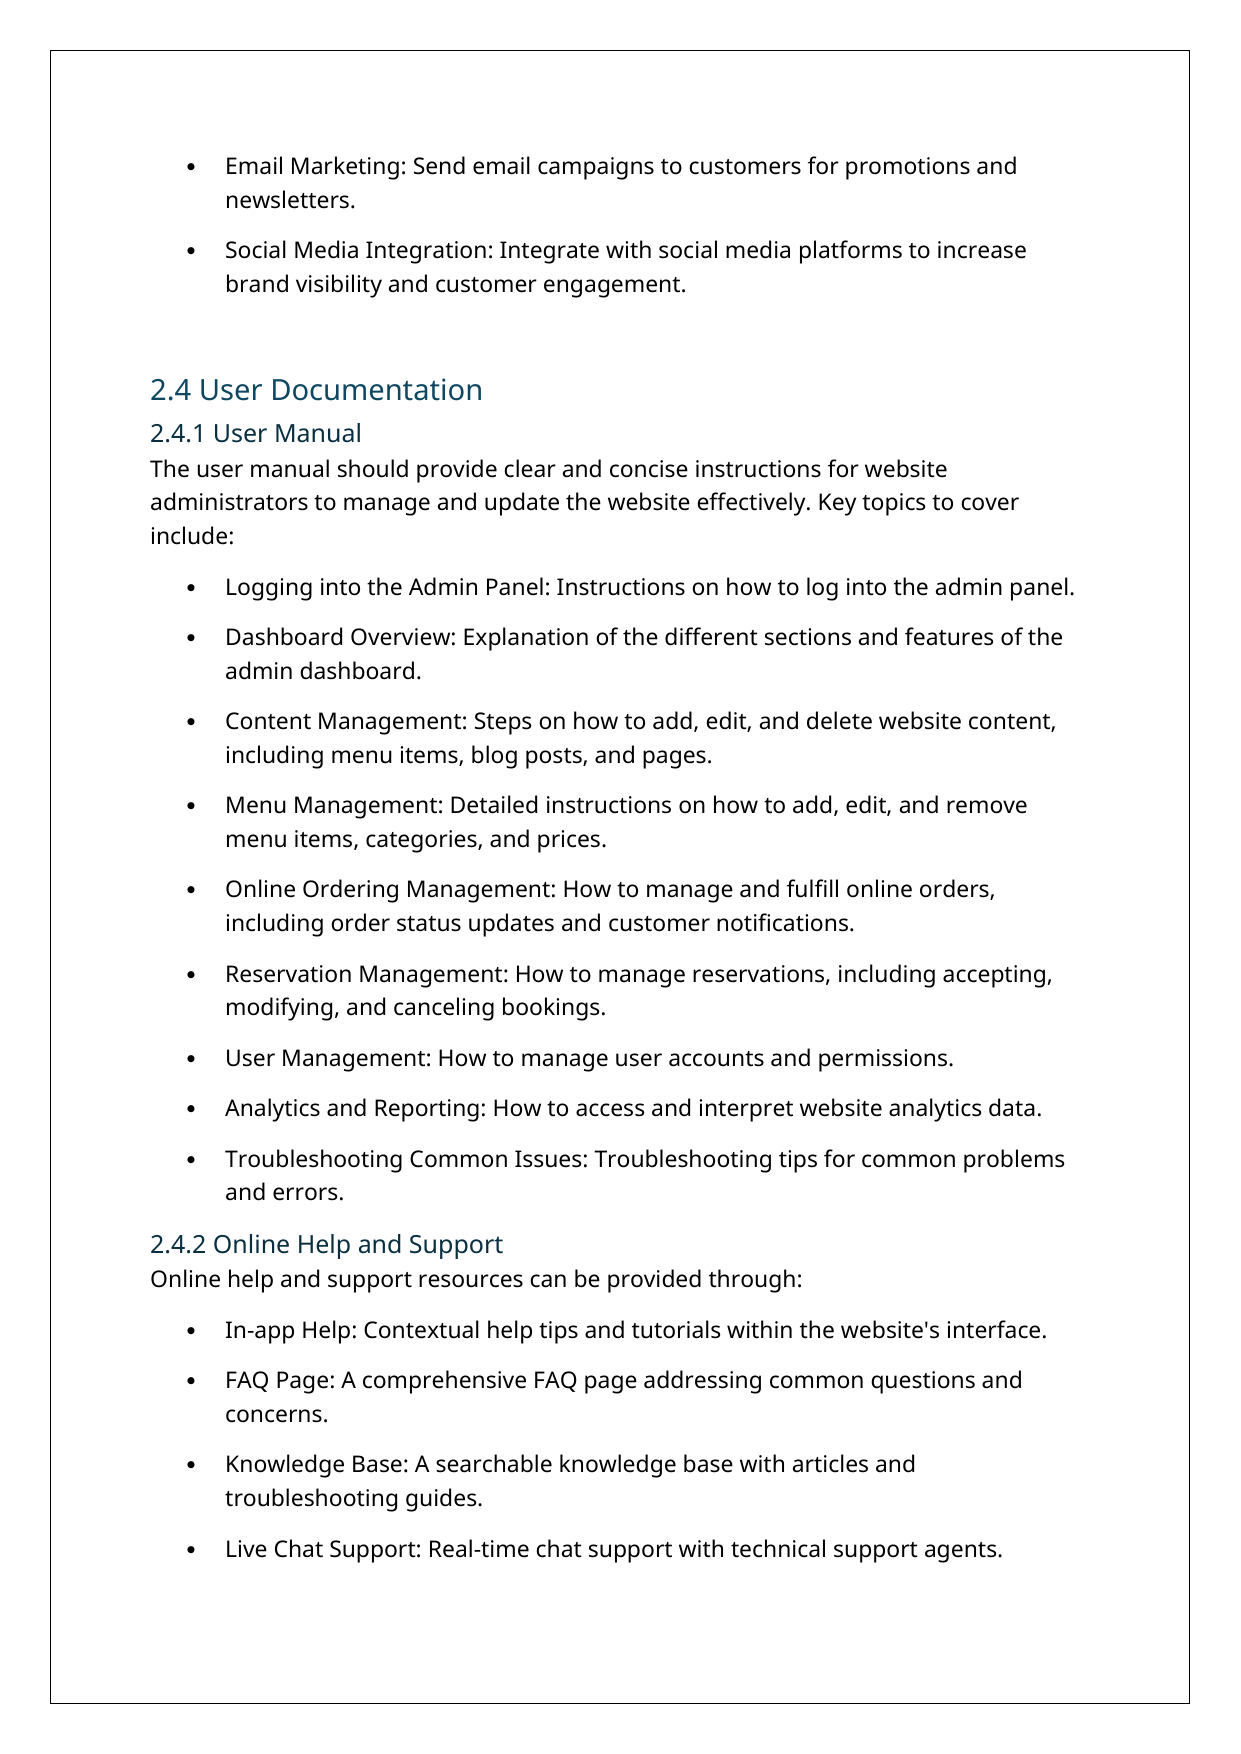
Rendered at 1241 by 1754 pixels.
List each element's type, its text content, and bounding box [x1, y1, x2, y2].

list Dashboard Overview: Explanation of the different sections and features of the admin dashboard. [187, 621, 1090, 686]
list Reservation Management: How to manage reservations, including accepting, modifying, and canceling bookings. [187, 957, 1090, 1022]
list Logging into the Admin Panel: Instructions on how to log into the admin panel. [187, 570, 1090, 602]
list User Management: How to manage user accounts and permissions. [187, 1042, 1090, 1073]
list Content Management: Steps on how to add, edit, and delete website content, including menu items, blog posts, and pages. [187, 705, 1090, 770]
subtitle 2.4.1 User Manual [150, 416, 1090, 450]
subtitle 2.4.2 Online Help and Support [150, 1227, 1090, 1261]
list Live Chat Support: Real-time chat support with technical support agents. [187, 1533, 1090, 1564]
list In-app Help: Contextual help tips and tutorials within the website's interface. [187, 1314, 1090, 1345]
list Online Ordering Management: How to manage and fulfill online orders, including order status updates and customer notifications. [187, 873, 1090, 938]
list Social Media Integration: Integrate with social media platforms to increase brand visibility and customer engagement. [187, 234, 1090, 299]
list Troubleshooting Common Issues: Troubleshooting tips for common problems and errors. [187, 1142, 1090, 1207]
list Email Marketing: Send email campaigns to customers for promotions and newsletters. [187, 150, 1090, 215]
subtitle 2.4 User Documentation [150, 369, 1090, 408]
text The user manual should provide clear and concise instructions for website administrators to manage and update the website effectively. Key topics to cover include: [150, 452, 1090, 551]
text Online help and support resources can be provided through: [150, 1263, 1090, 1295]
list Menu Management: Detailed instructions on how to add, edit, and remove menu items, categories, and prices. [187, 789, 1090, 854]
list FAQ Page: A comprehensive FAQ page addressing common questions and concerns. [187, 1364, 1090, 1429]
list Knowledge Base: A searchable knowledge base with articles and troubleshooting guides. [187, 1448, 1090, 1513]
list Analytics and Reporting: How to access and interpret website analytics data. [187, 1092, 1090, 1123]
